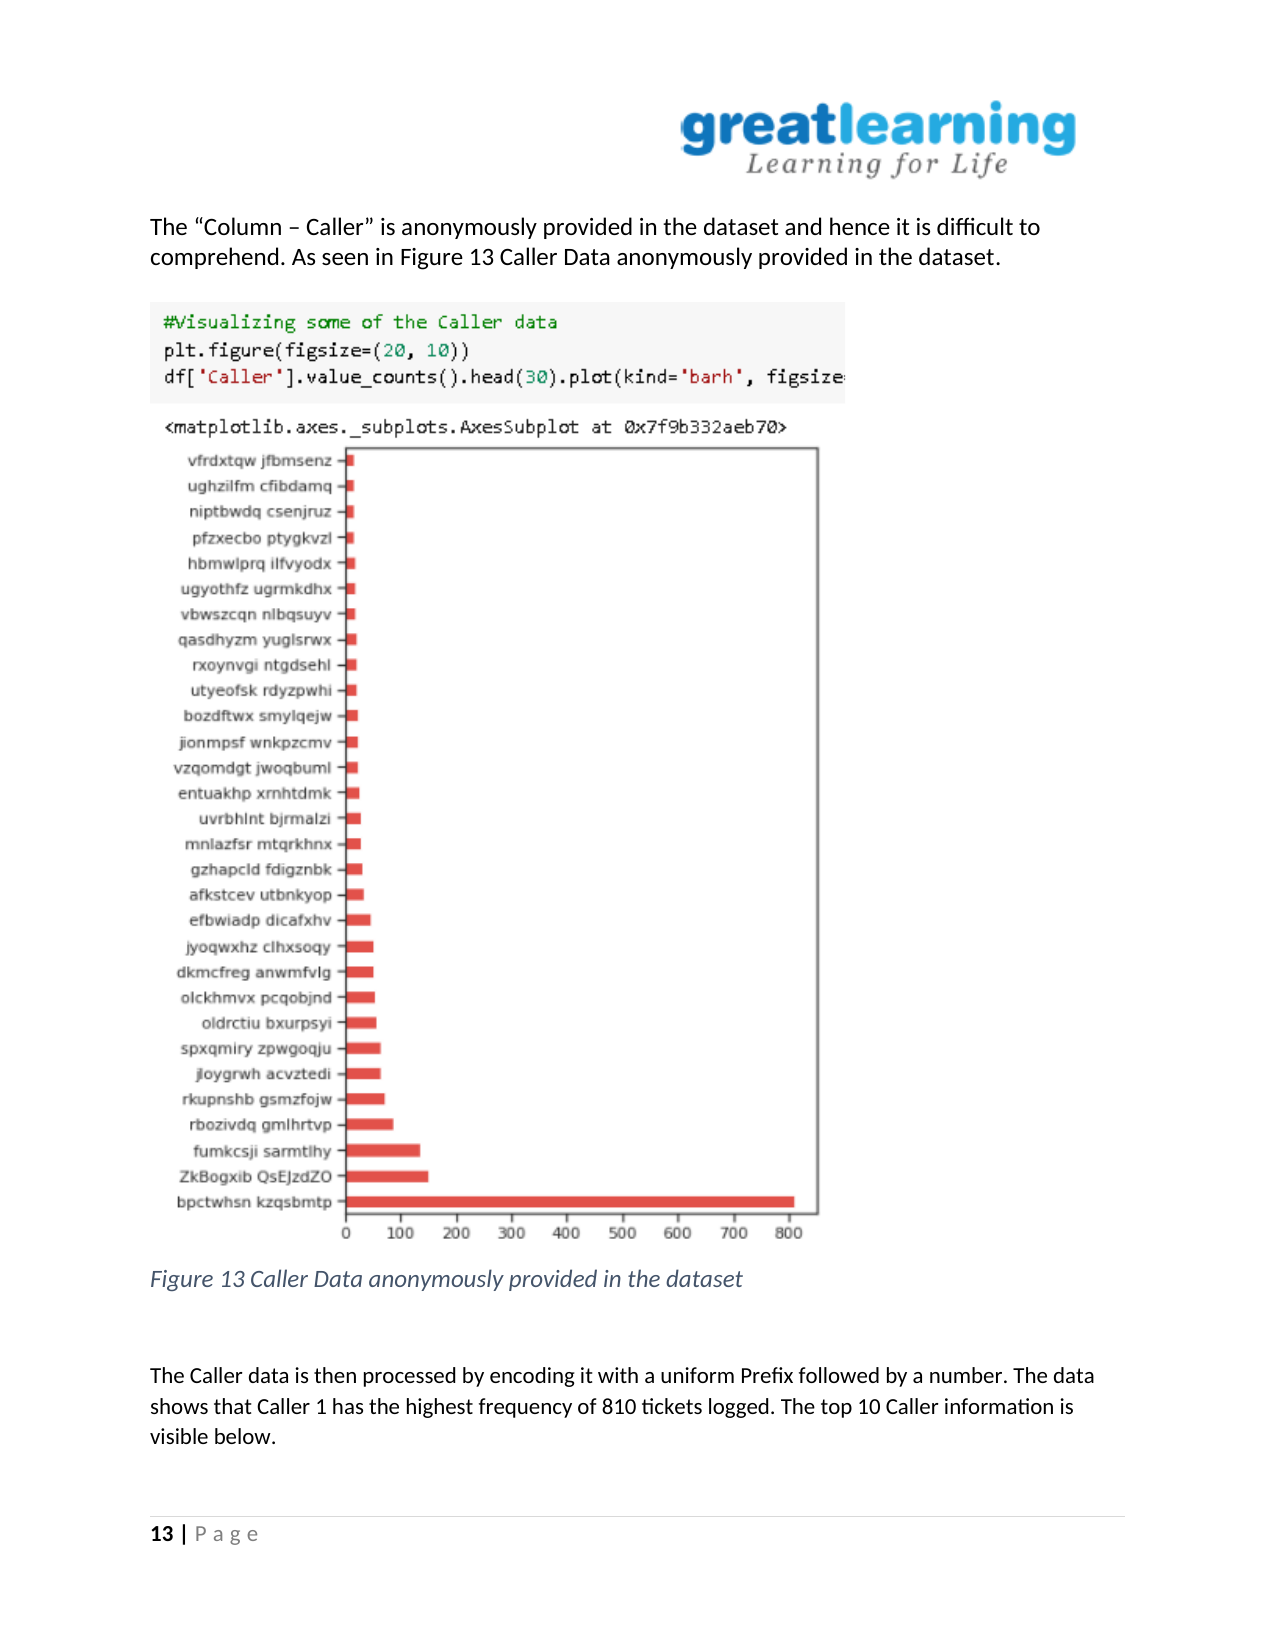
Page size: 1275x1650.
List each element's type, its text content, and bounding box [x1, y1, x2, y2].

text The “Column – Caller” is anonymously provided in the dataset and hence it is difficult to comprehend. As seen in Figure 13 Caller Data anonymously provided in the dataset. [150, 211, 1125, 272]
picture [150, 302, 846, 1264]
text The Caller data is then processed by encoding it with a uniform Prefix followed by a number. The data shows that Caller 1 has the highest frequency of 810 tickets logged. The top 10 Caller information is visible below. [150, 1362, 1125, 1450]
picture [645, 75, 1125, 211]
text Figure 13 Caller Data anonymously provided in the dataset [150, 1263, 1125, 1294]
